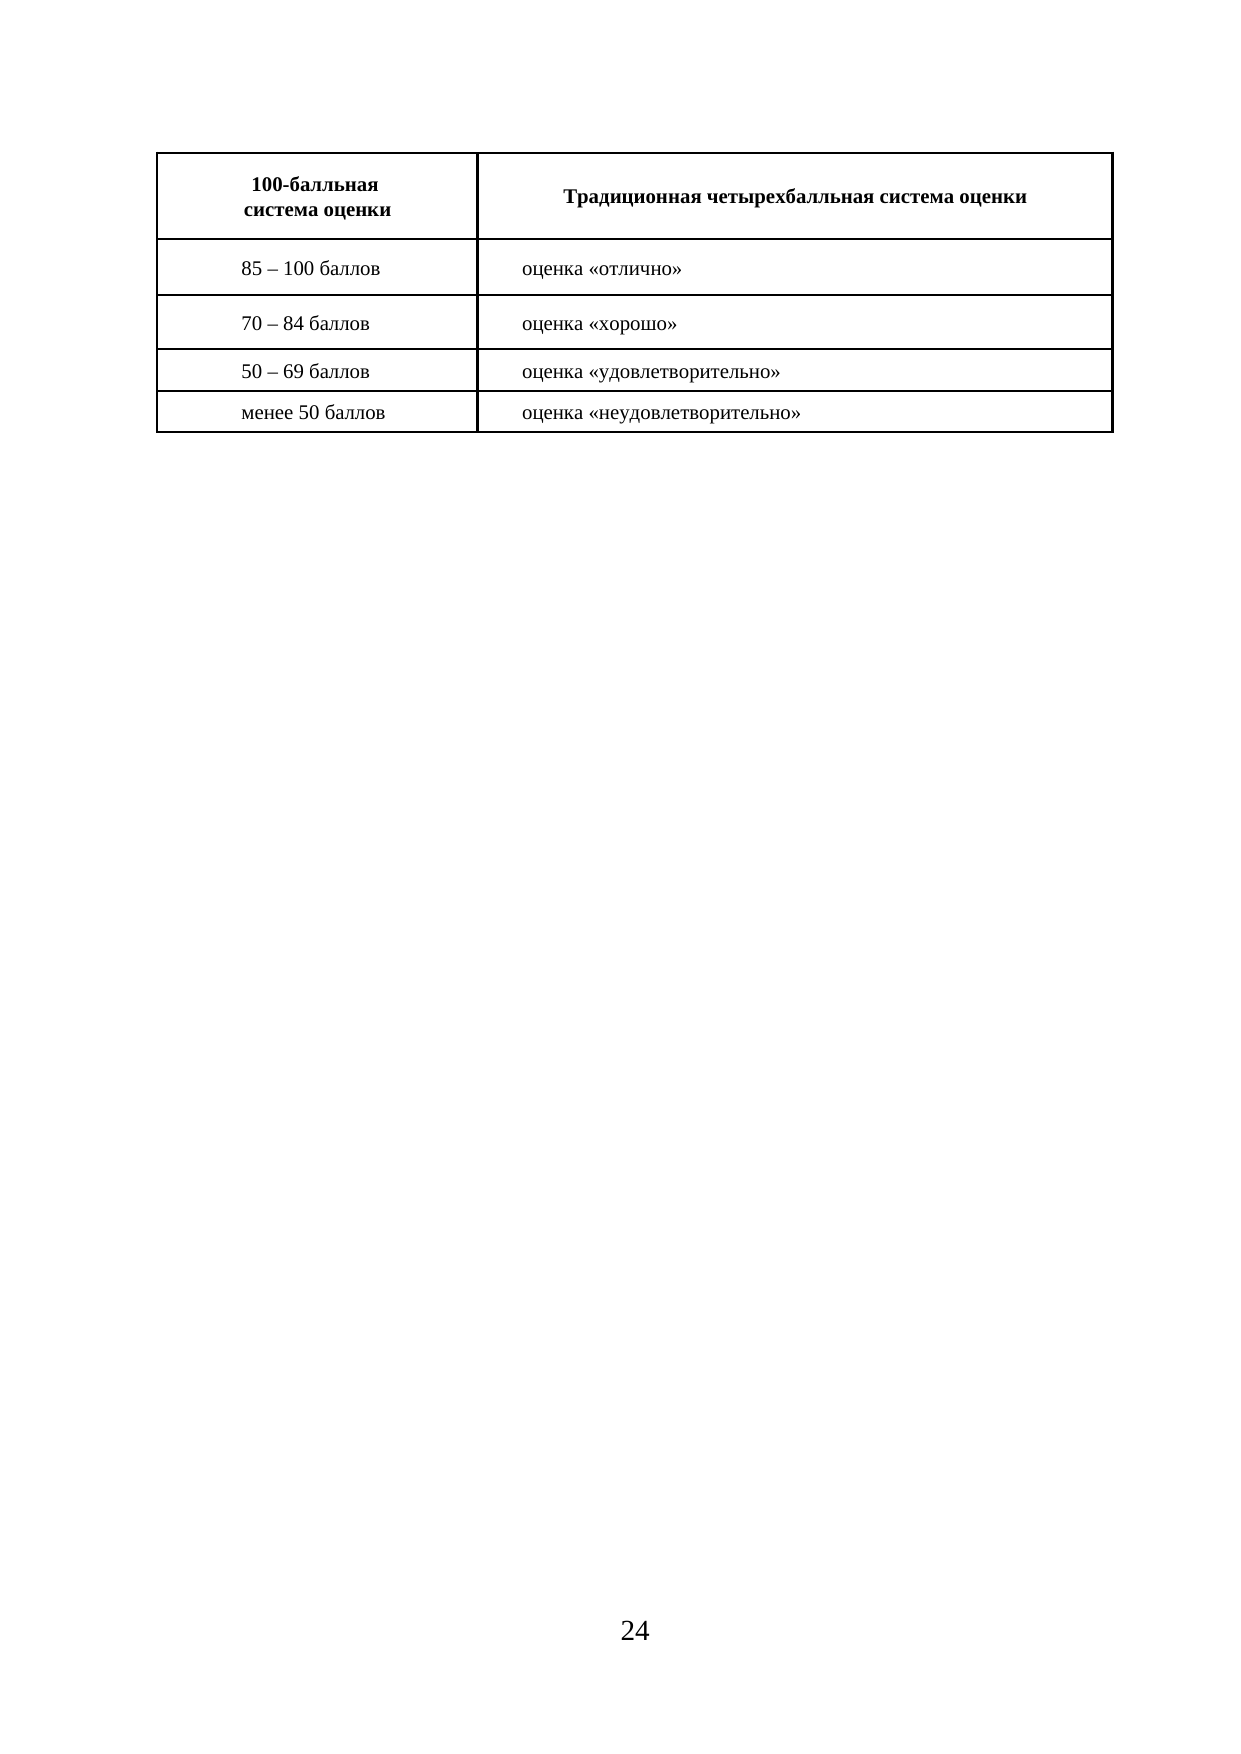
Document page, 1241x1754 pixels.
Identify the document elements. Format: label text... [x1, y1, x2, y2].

table_cell оценка «хорошо» [479, 296, 1111, 348]
table_cell 50 – 69 баллов [158, 350, 476, 390]
table_cell 70 – 84 баллов [158, 296, 476, 348]
table_cell оценка «неудовлетворительно» [479, 392, 1111, 431]
table_cell оценка «удовлетворительно» [479, 350, 1111, 390]
table_cell 85 – 100 баллов [158, 240, 476, 294]
table_header 100-балльная система оценки [158, 154, 476, 238]
table_header Традиционная четырехбалльная система оценки [479, 154, 1111, 238]
table_cell менее 50 баллов [158, 392, 476, 431]
table_cell оценка «отлично» [479, 240, 1111, 294]
